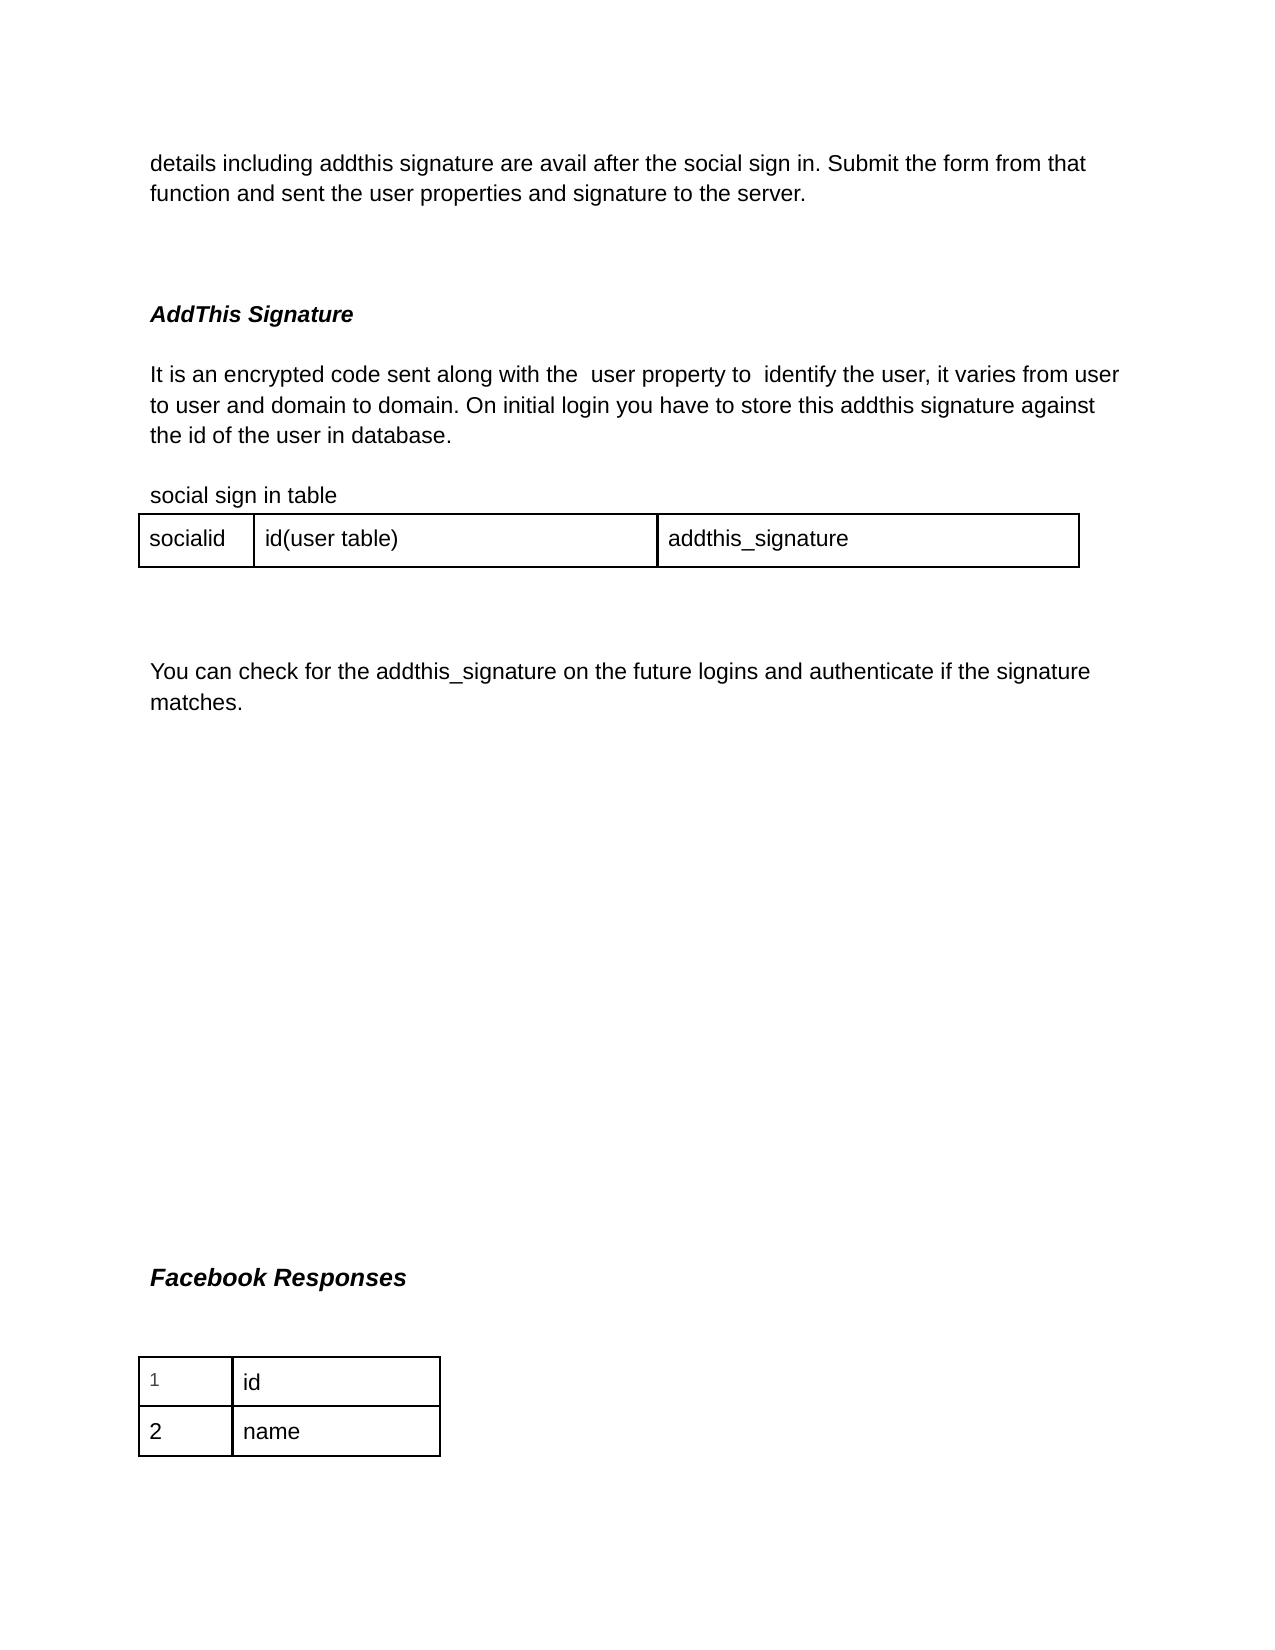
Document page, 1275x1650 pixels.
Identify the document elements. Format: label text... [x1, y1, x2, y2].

table_header socialid [140, 515, 253, 566]
table_header id(user table) [255, 515, 656, 566]
table_cell 2 [140, 1407, 231, 1454]
table_header addthis_signature [659, 515, 1078, 566]
text Facebook Responses [150, 1262, 1125, 1291]
text AddThis Signature [150, 301, 1125, 327]
text social sign in table [150, 482, 1125, 509]
table_header id [234, 1358, 439, 1405]
text You can check for the addthis_signature on the future logins and authenticate if the signature matches. [150, 658, 1125, 715]
table_header 1 [140, 1358, 231, 1405]
table_cell name [234, 1407, 439, 1454]
